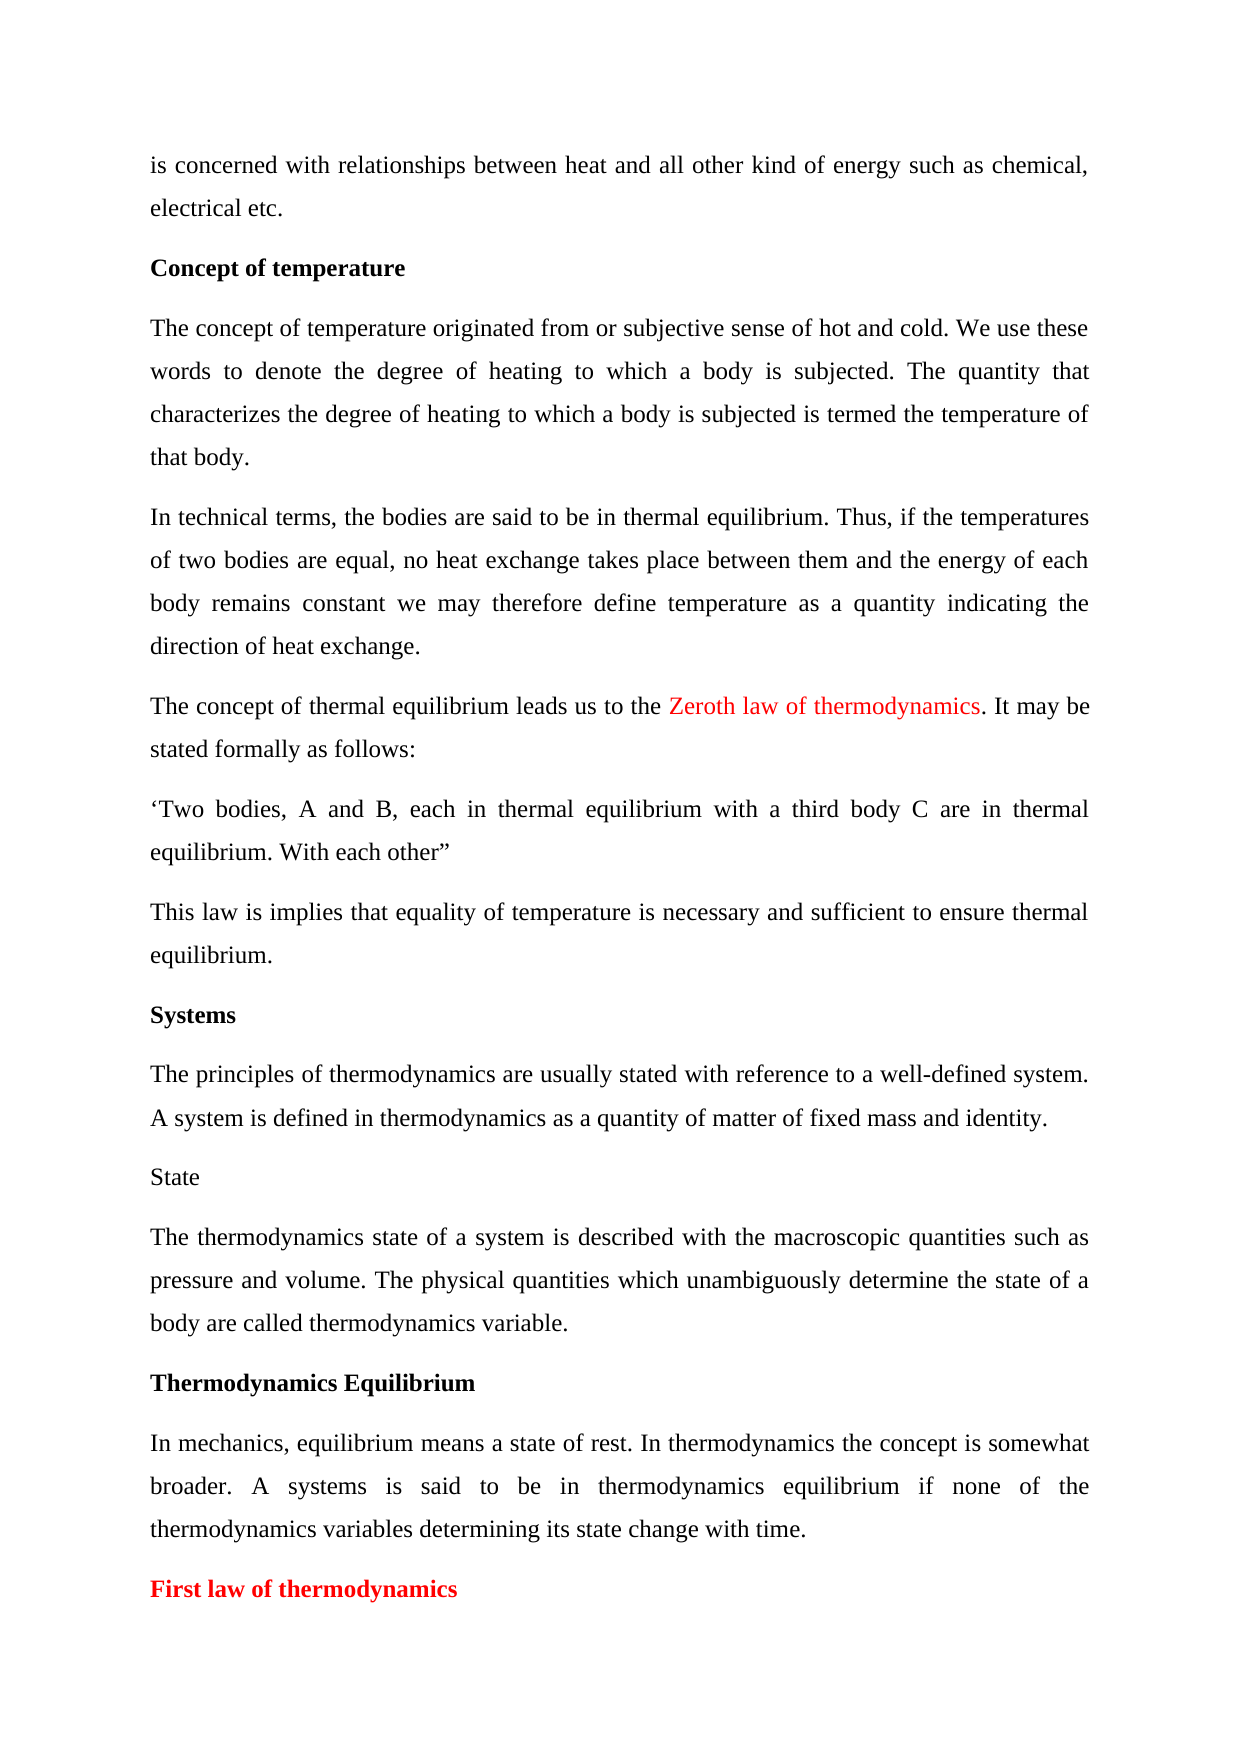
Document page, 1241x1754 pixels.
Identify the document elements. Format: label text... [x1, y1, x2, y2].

text This law is implies that equality of temperature is necessary and sufficient to ensure thermal equilibrium. [150, 897, 1090, 969]
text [150, 150, 1090, 222]
text The concept of temperature originated from or subjective sense of hot and cold. We use these words to denote the degree of heating to which a body is subjected. The quantity that characterizes the degree of heating to which a body is subjected is termed the temperature of that body. [150, 313, 1090, 471]
text In mechanics, equilibrium means a state of rest. In thermodynamics the concept is somewhat broader. A systems is said to be in thermodynamics equilibrium if none of the thermodynamics variables determining its state change with time. [150, 1428, 1090, 1543]
text First law of thermodynamics [150, 1574, 1090, 1603]
text The concept of thermal equilibrium leads us to the Zeroth law of thermodynamics. It may be stated formally as follows: [150, 691, 1090, 763]
text The thermodynamics state of a system is described with the macroscopic quantities such as pressure and volume. The physical quantities which unambiguously determine the state of a body are called thermodynamics variable. [150, 1222, 1090, 1337]
text The principles of thermodynamics are usually stated with reference to a well-defined system. A system is defined in thermodynamics as a quantity of matter of fixed mass and identity. [150, 1059, 1090, 1131]
text State [150, 1162, 1090, 1191]
text In technical terms, the bodies are said to be in thermal equilibrium. Thus, if the temperatures of two bodies are equal, no heat exchange takes place between them and the energy of each body remains constant we may therefore define temperature as a quantity indicating the direction of heat exchange. [150, 502, 1090, 660]
text Concept of temperature [150, 253, 1090, 282]
text Systems [150, 1000, 1090, 1028]
text ‘Two bodies, A and B, each in thermal equilibrium with a third body C are in thermal equilibrium. With each other” [150, 794, 1090, 866]
text Thermodynamics Equilibrium [150, 1368, 1090, 1397]
